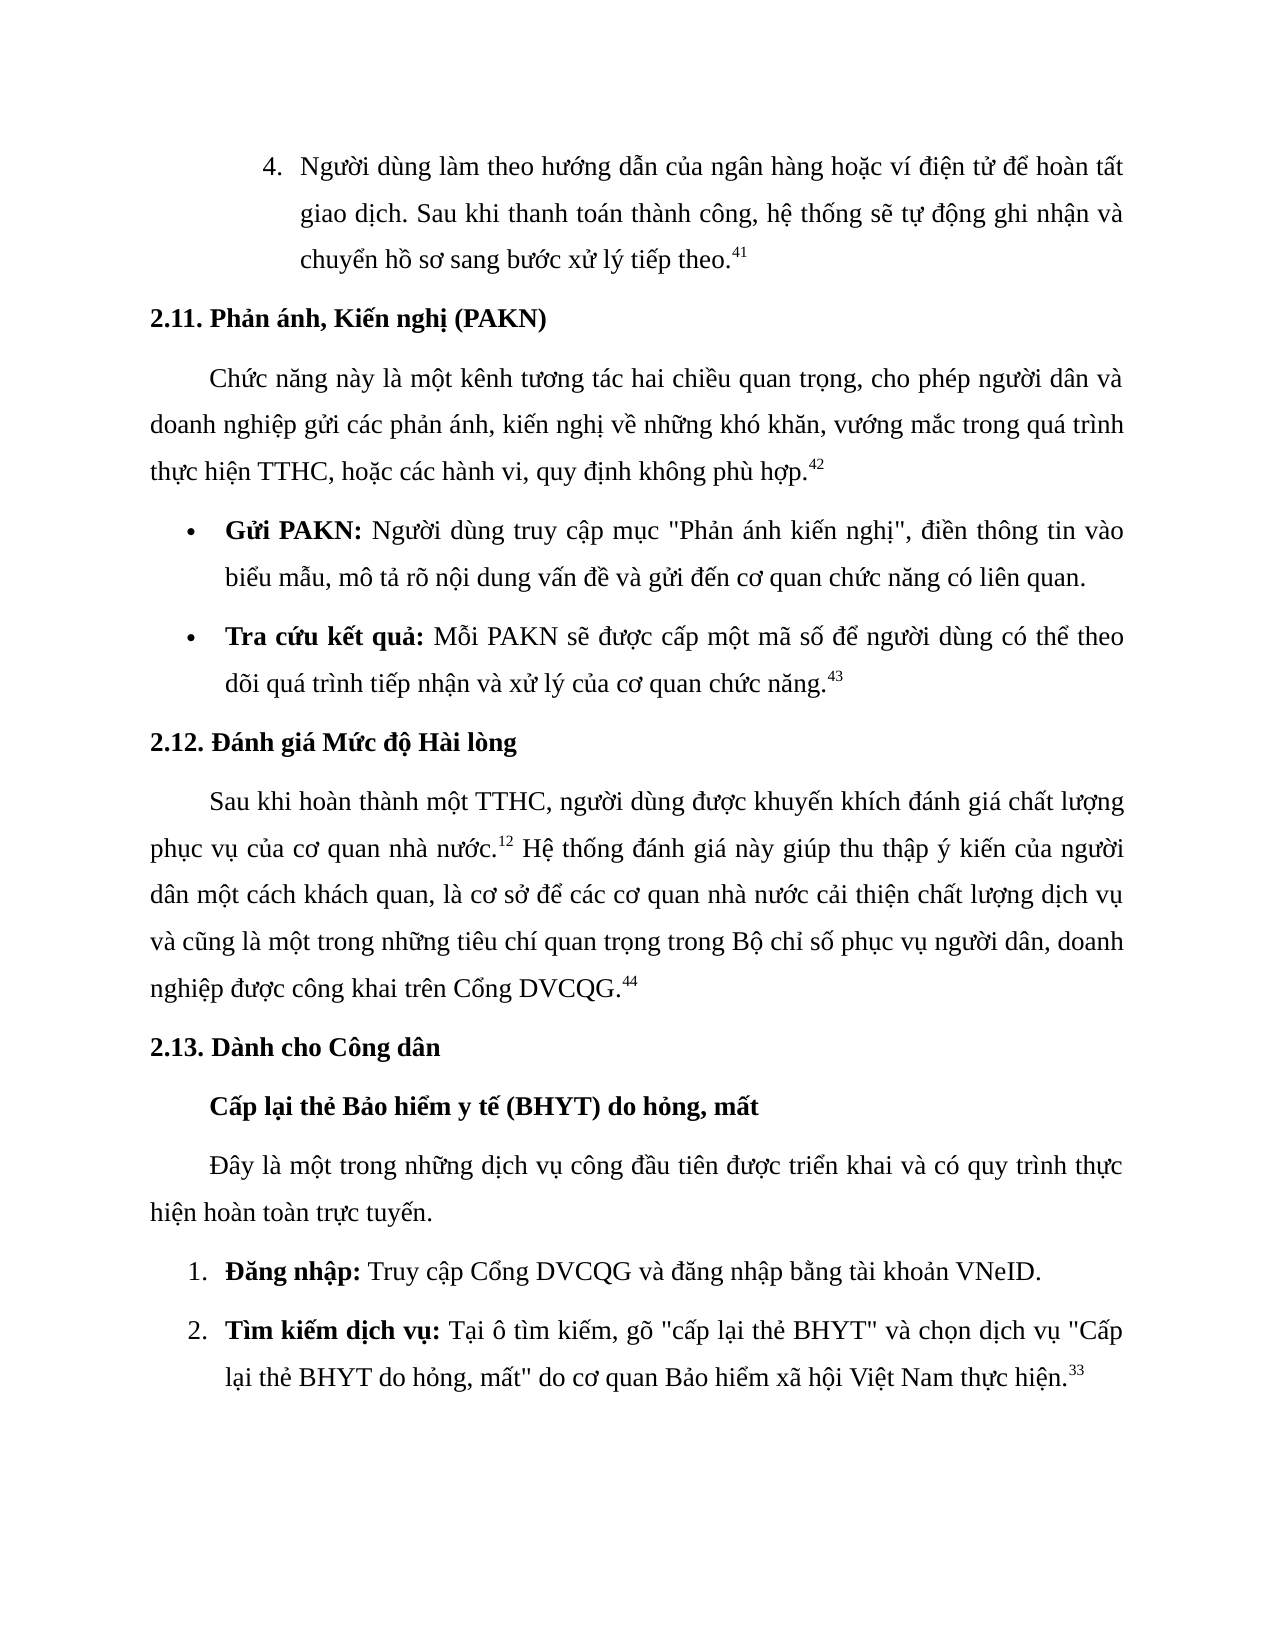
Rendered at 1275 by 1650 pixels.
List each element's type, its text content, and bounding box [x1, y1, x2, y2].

text Chức năng này là một kênh tương tác hai chiều quan trọng, cho phép người dân và doanh nghiệp gửi các phản ánh, kiến nghị về những khó khăn, vướng mắc trong quá trình thực hiện TTHC, hoặc các hành vi, quy định không phù hợp.42 [150, 362, 1125, 486]
subtitle Đánh giá Mức độ Hài lòng [150, 726, 1125, 757]
subtitle Dành cho Công dân [150, 1031, 1125, 1062]
text Đây là một trong những dịch vụ công đầu tiên được triển khai và có quy trình thực hiện hoàn toàn trực tuyến. [150, 1149, 1125, 1227]
text Sau khi hoàn thành một TTHC, người dùng được khuyến khích đánh giá chất lượng phục vụ của cơ quan nhà nước.12 Hệ thống đánh giá này giúp thu thập ý kiến của người dân một cách khách quan, là cơ sở để các cơ quan nhà nước cải thiện chất lượng dịch vụ và cũng là một trong những tiêu chí quan trọng trong Bộ chỉ số phục vụ người dân, doanh nghiệp được công khai trên Cổng DVCQG.44 [150, 785, 1125, 1003]
list Tra cứu kết quả: Mỗi PAKN sẽ được cấp một mã số để người dùng có thể theo dõi quá trình tiếp nhận và xử lý của cơ quan chức năng.43 [187, 620, 1125, 698]
list Gửi PAKN: Người dùng truy cập mục "Phản ánh kiến nghị", điền thông tin vào biểu mẫu, mô tả rõ nội dung vấn đề và gửi đến cơ quan chức năng có liên quan. [187, 514, 1125, 592]
text Cấp lại thẻ Bảo hiểm y tế (BHYT) do hỏng, mất [150, 1090, 1125, 1121]
list Người dùng làm theo hướng dẫn của ngân hàng hoặc ví điện tử để hoàn tất giao dịch. Sau khi thanh toán thành công, hệ thống sẽ tự động ghi nhận và chuyển hồ sơ sang bước xử lý tiếp theo.41 [262, 150, 1125, 274]
list Tìm kiếm dịch vụ: Tại ô tìm kiếm, gõ "cấp lại thẻ BHYT" và chọn dịch vụ "Cấp lại thẻ BHYT do hỏng, mất" do cơ quan Bảo hiểm xã hội Việt Nam thực hiện.33 [187, 1314, 1125, 1392]
subtitle Phản ánh, Kiến nghị (PAKN) [150, 302, 1125, 334]
list Đăng nhập: Truy cập Cổng DVCQG và đăng nhập bằng tài khoản VNeID. [187, 1255, 1125, 1286]
